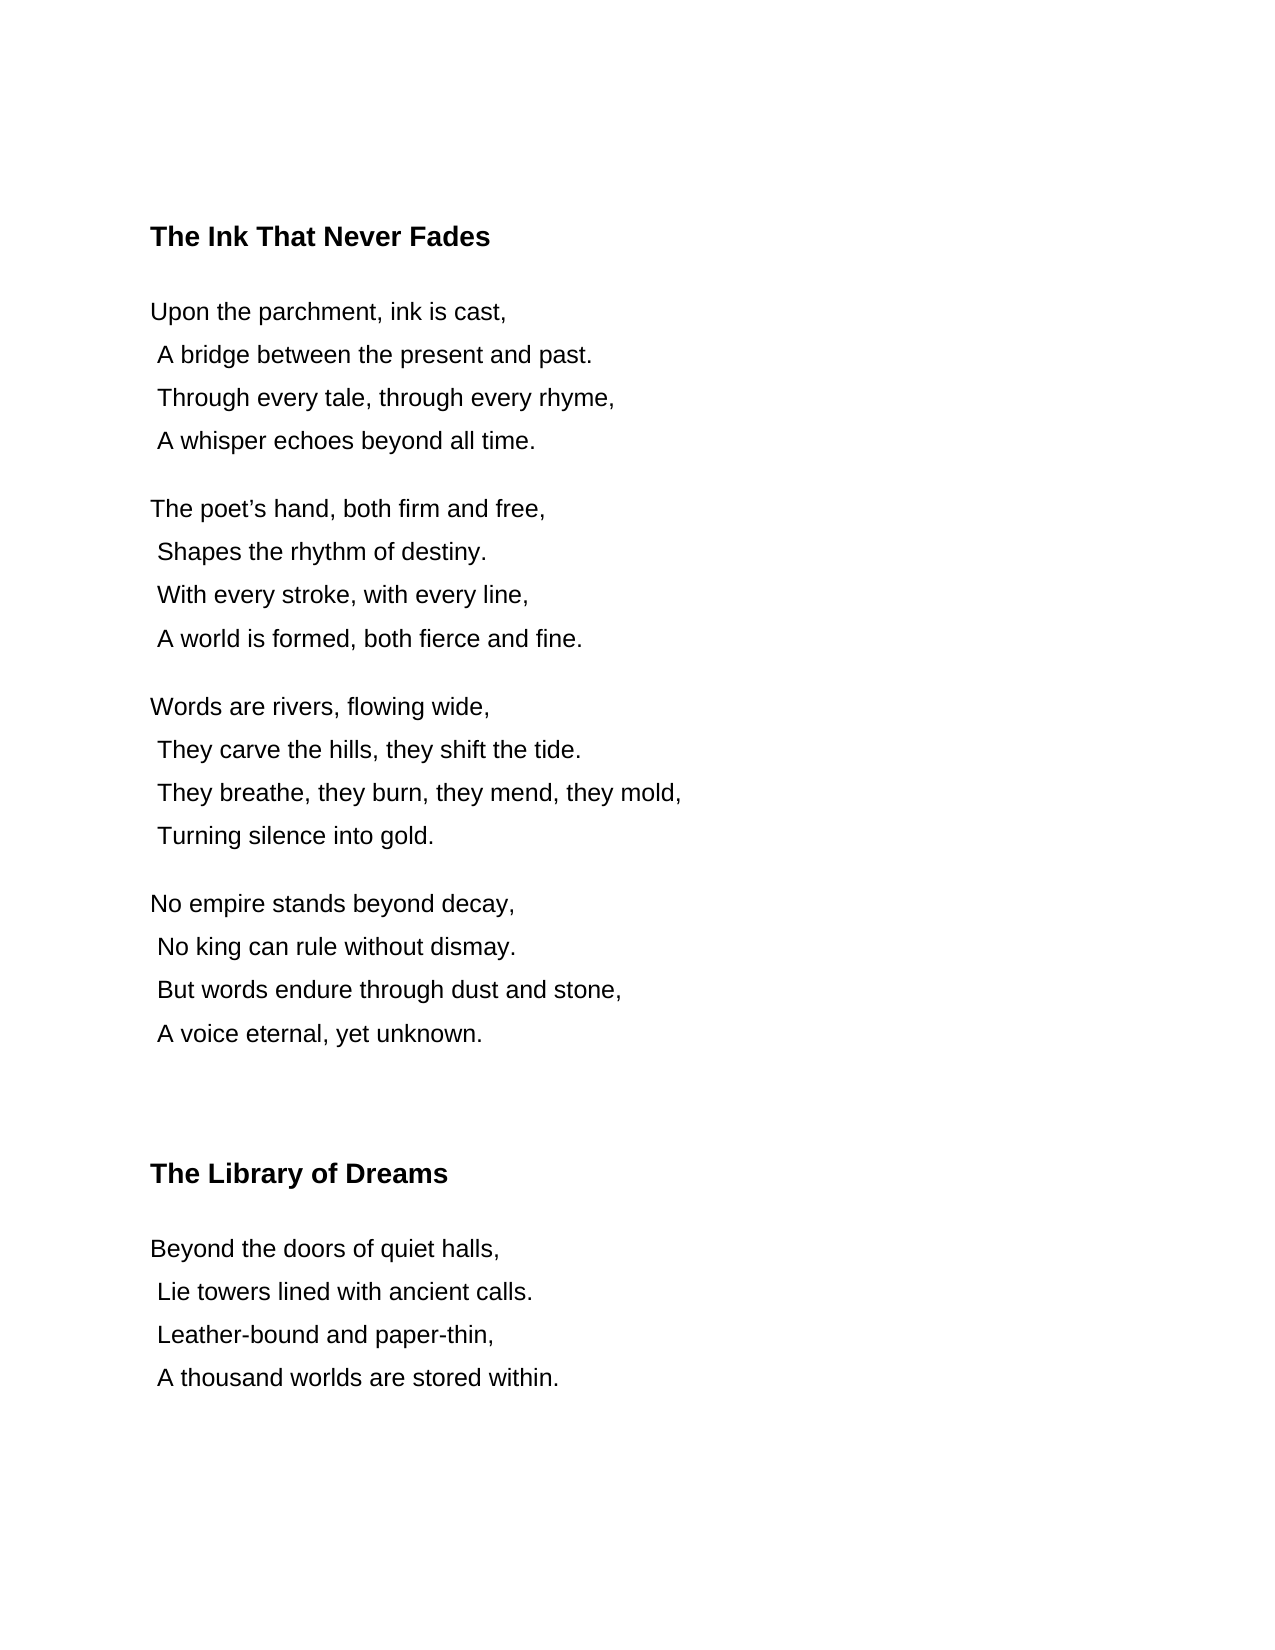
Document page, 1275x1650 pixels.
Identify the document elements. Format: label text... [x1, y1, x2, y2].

text The poet’s hand, both firm and free, Shapes the rhythm of destiny. With every stroke, with every line, A world is formed, both fierce and fine. [150, 494, 1125, 652]
subtitle The Ink That Never Fades [150, 220, 1125, 252]
text Upon the parchment, ink is cast, A bridge between the present and past. Through every tale, through every rhyme, A whisper echoes beyond all time. [150, 297, 1125, 455]
text No empire stands beyond decay, No king can rule without dismay. But words endure through dust and stone, A voice eternal, yet unknown. [150, 889, 1125, 1047]
text Beyond the doors of quiet halls, Lie towers lined with ancient calls. Leather-bound and paper-thin, A thousand worlds are stored within. [150, 1233, 1125, 1392]
subtitle The Library of Dreams [150, 1157, 1125, 1189]
text Words are rivers, flowing wide, They carve the hills, they shift the tide. They breathe, they burn, they mend, they mold, Turning silence into gold. [150, 692, 1125, 850]
